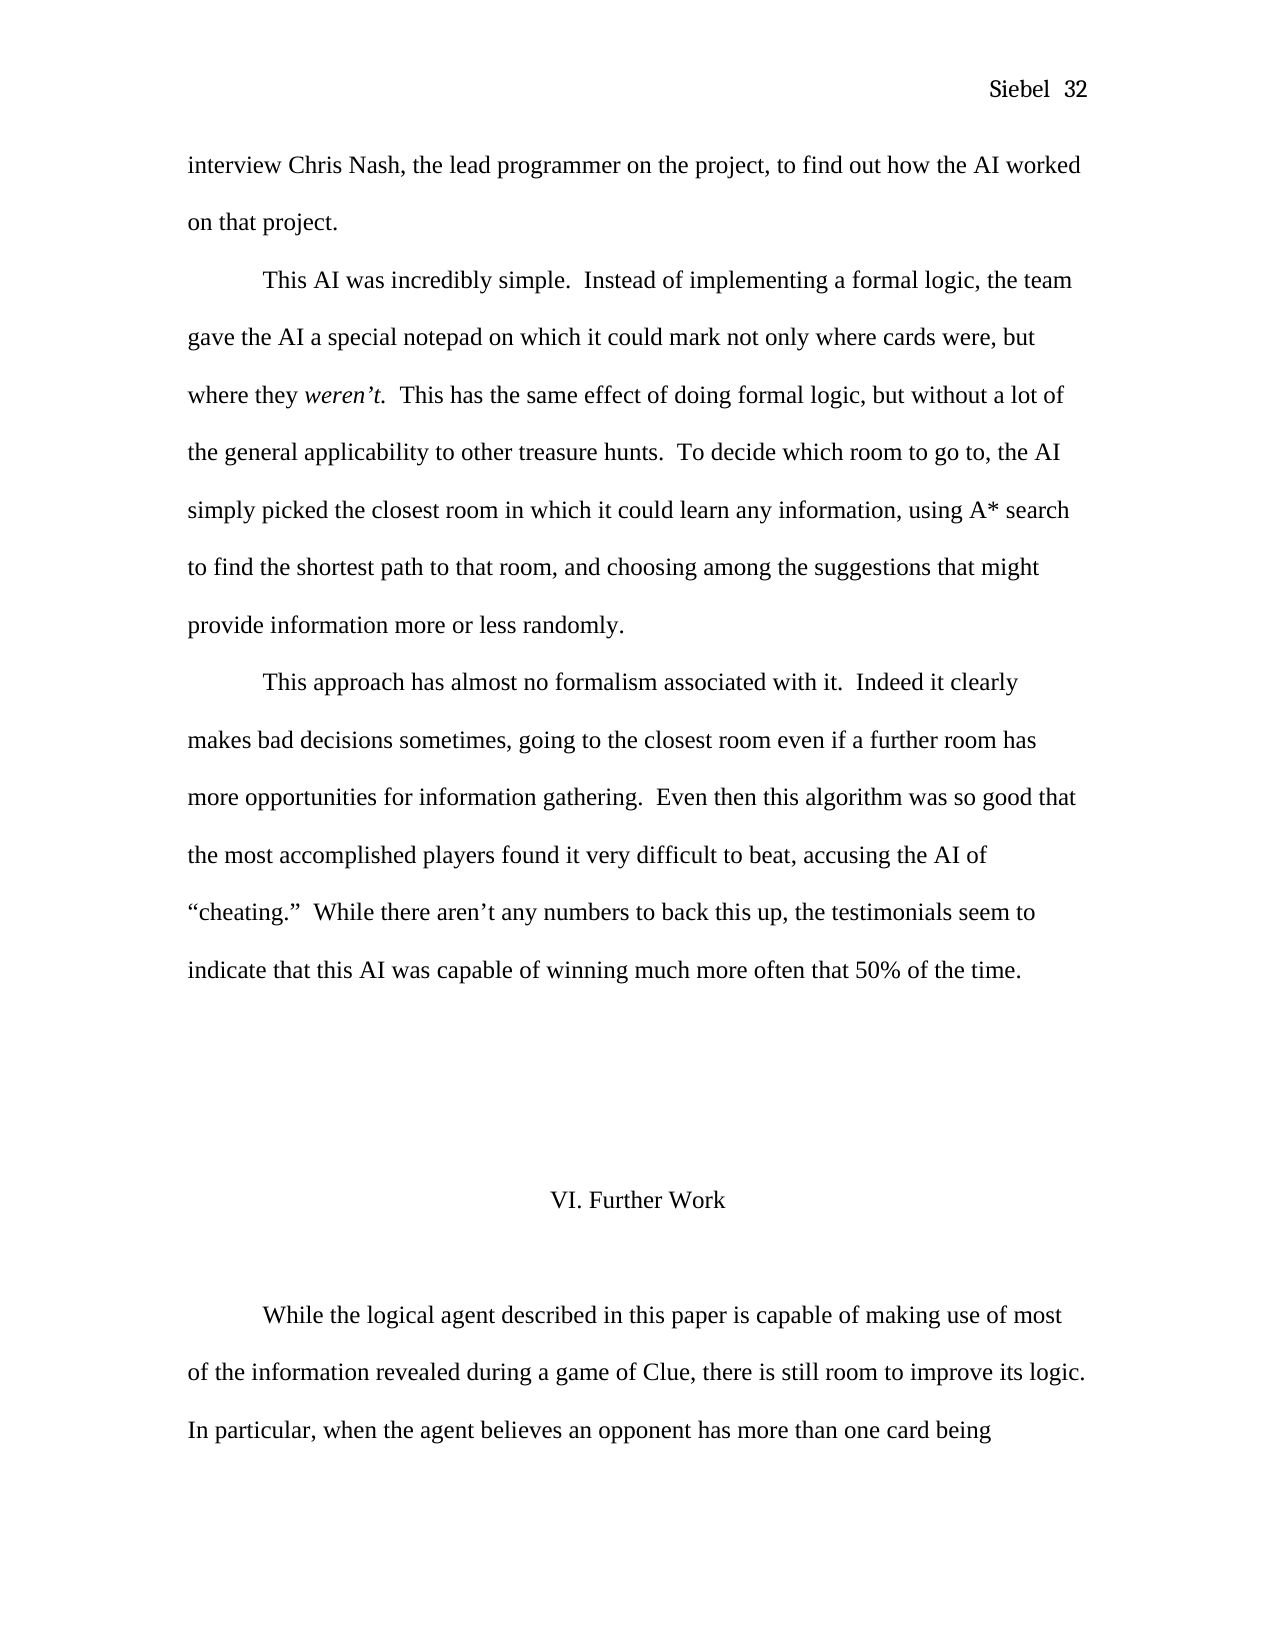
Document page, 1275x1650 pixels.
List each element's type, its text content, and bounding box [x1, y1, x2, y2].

text VI. Further Work [187, 1185, 1087, 1214]
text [187, 150, 1087, 236]
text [187, 1300, 1087, 1444]
text This approach has almost no formalism associated with it. Indeed it clearly makes bad decisions sometimes, going to the closest room even if a further room has more opportunities for information gathering. Even then this algorithm was so good that the most accomplished players found it very difficult to beat, accusing the AI of “cheating.” While there aren’t any numbers to back this up, the testimonials seem to indicate that this AI was capable of winning much more often that 50% of the time. [187, 667, 1087, 984]
text This AI was incredibly simple. Instead of implementing a formal logic, the team gave the AI a special notepad on which it could mark not only where cards were, but where they weren’t. This has the same effect of doing formal logic, but without a lot of the general applicability to other treasure hunts. To decide which room to go to, the AI simply picked the closest room in which it could learn any information, using A* search to find the shortest path to that room, and choosing among the suggestions that might provide information more or less randomly. [187, 265, 1087, 639]
